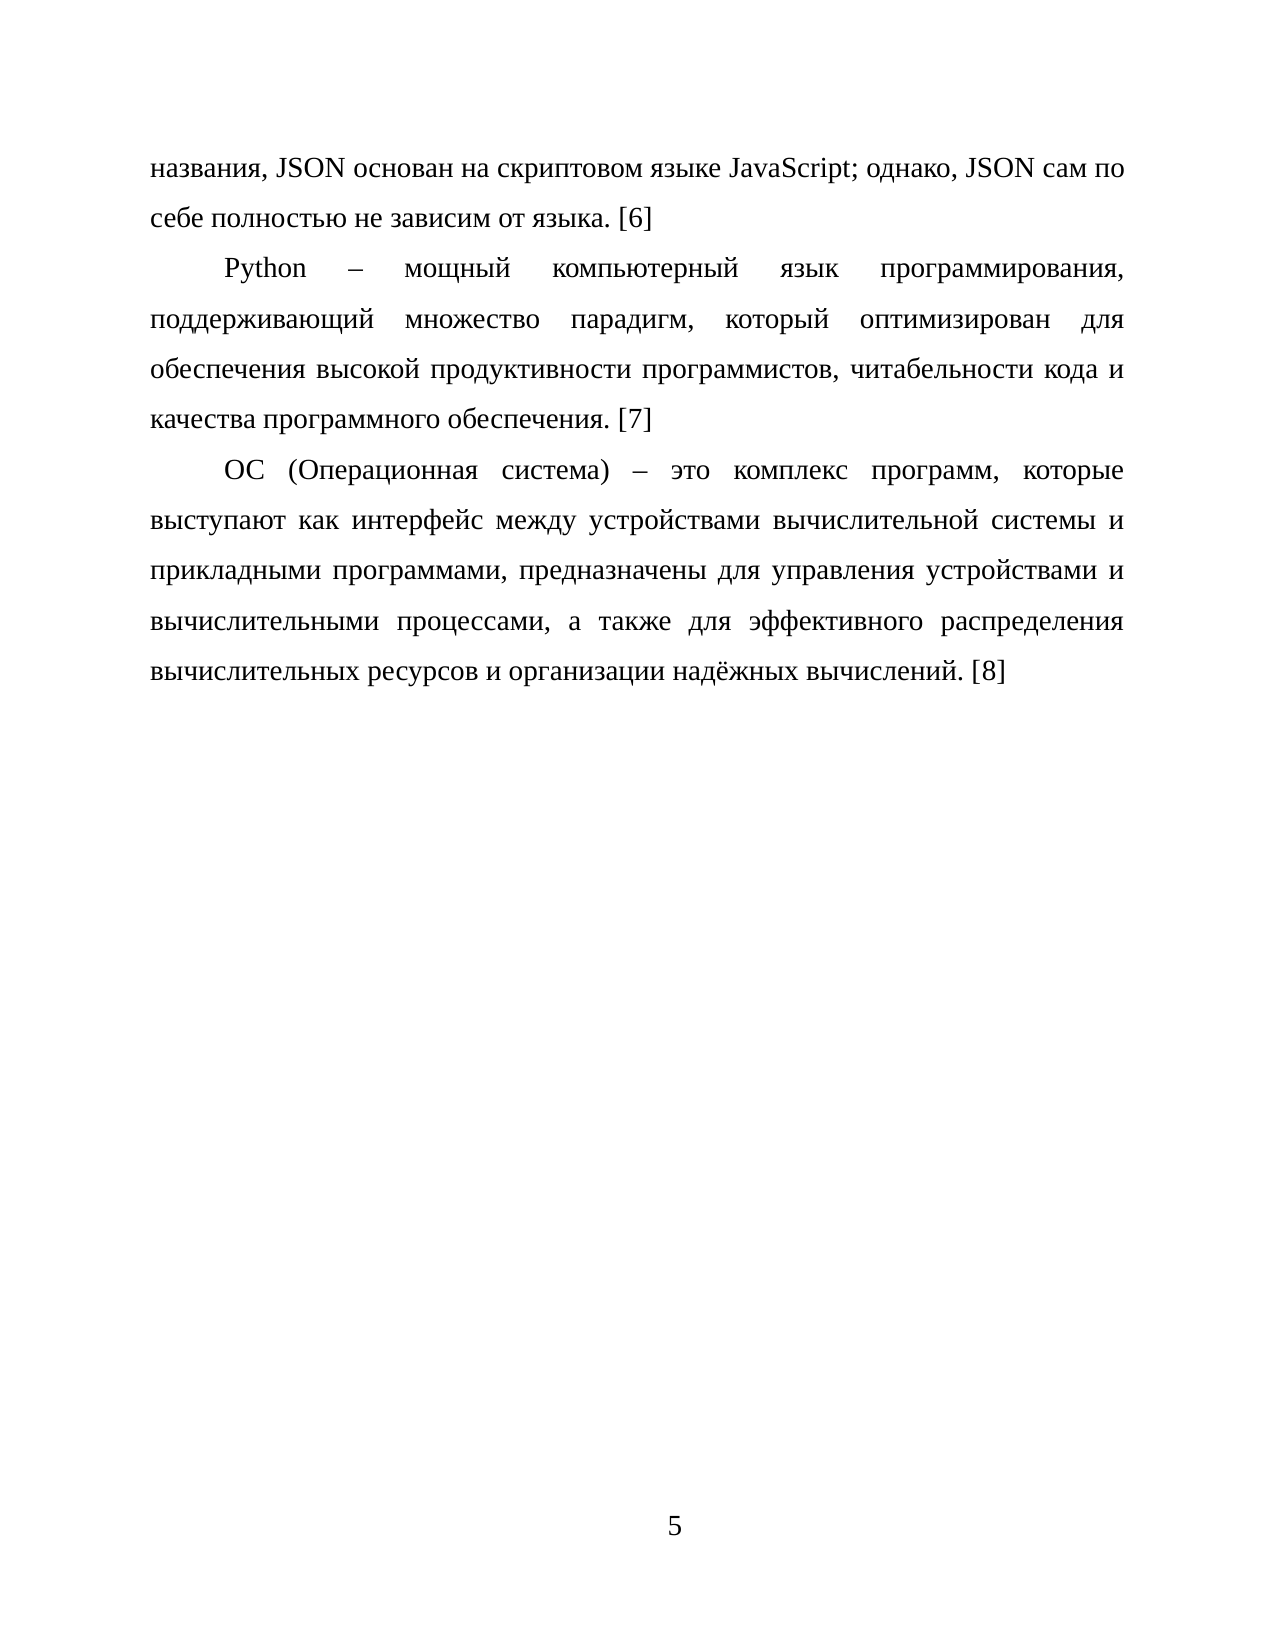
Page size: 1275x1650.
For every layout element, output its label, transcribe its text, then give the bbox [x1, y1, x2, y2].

text Python – мощный компьютерный язык программирования, поддерживающий множество парадигм, который оптимизирован для обеспечения высокой продуктивности программистов, читабельности кода и качества программного обеспечения. [7] [150, 251, 1125, 435]
text ОС (Операционная система) – это комплекс программ, которые выступают как интерфейс между устройствами вычислительной системы и прикладными программами, предназначены для управления устройствами и вычислительными процессами, а также для эффективного распределения вычислительных ресурсов и организации надёжных вычислений. [8] [150, 452, 1125, 687]
